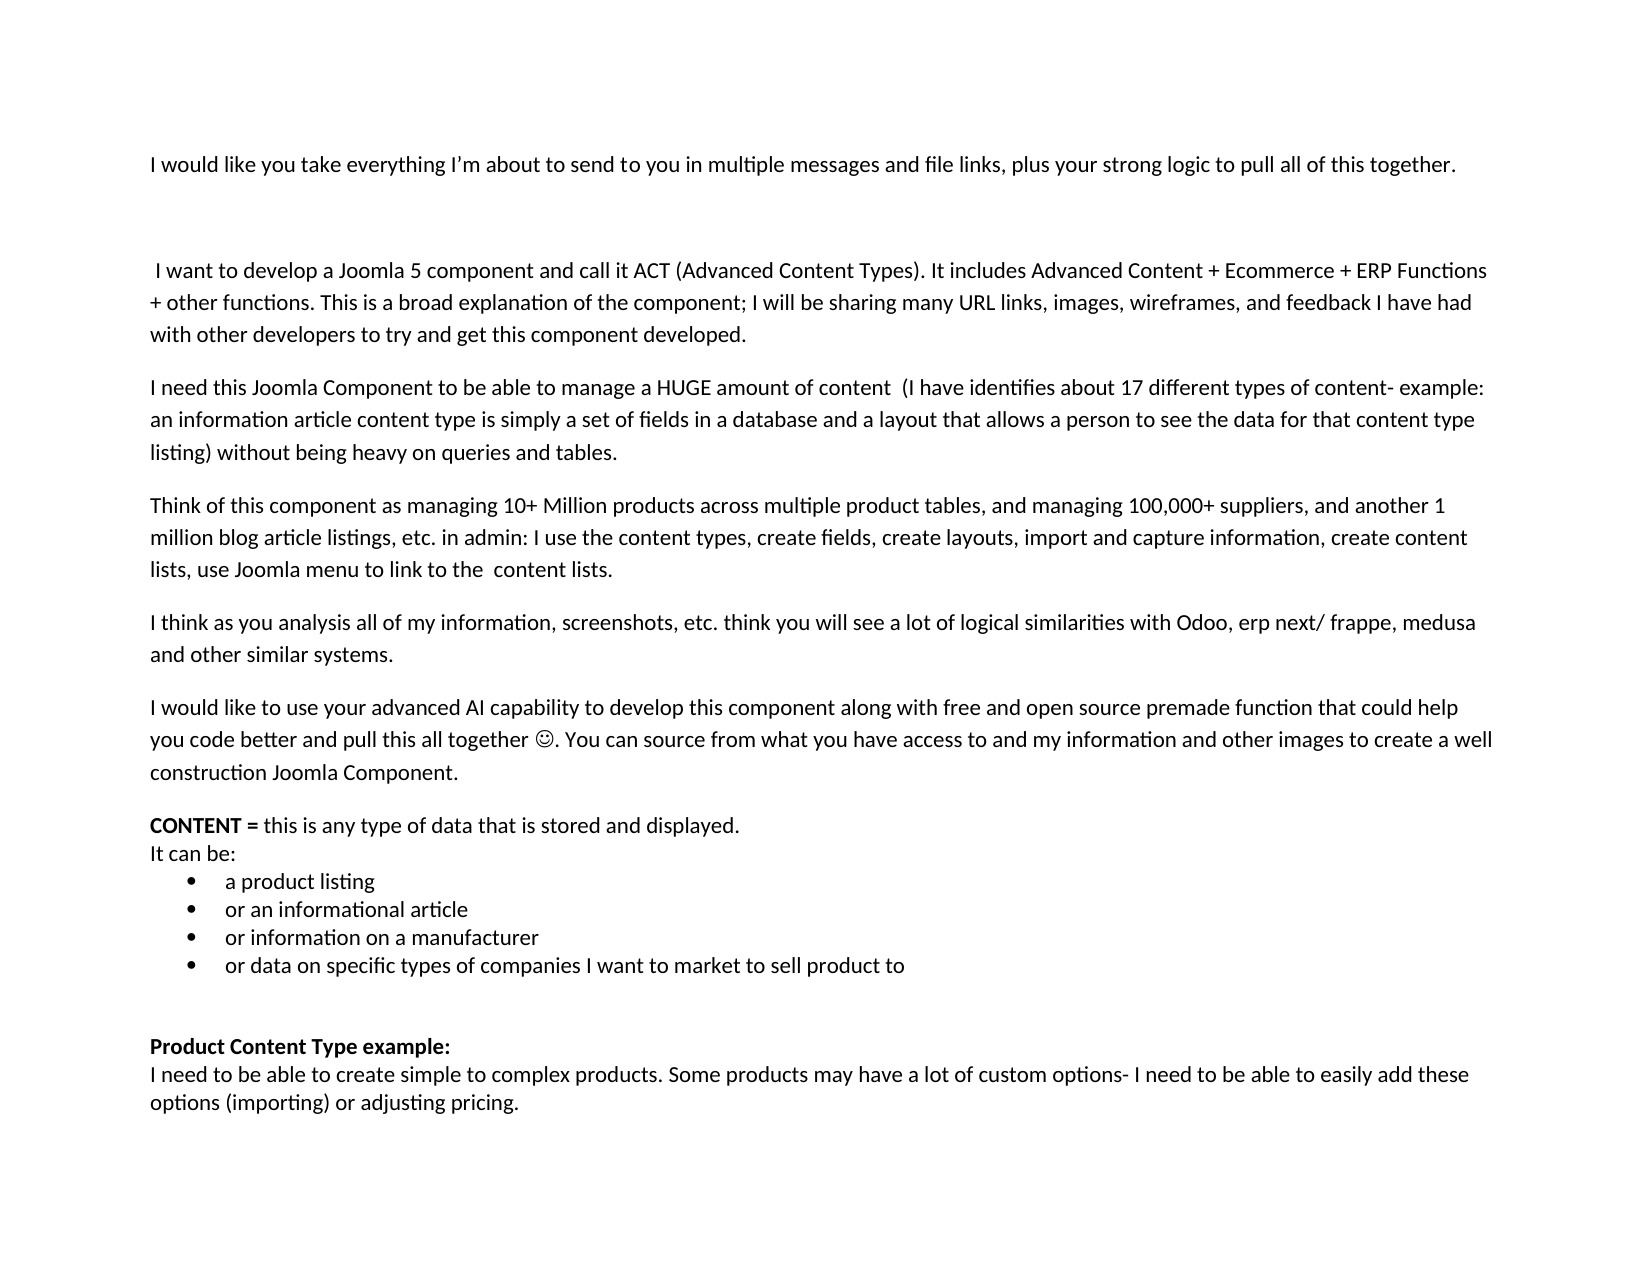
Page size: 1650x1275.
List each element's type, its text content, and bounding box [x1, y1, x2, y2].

list or data on specific types of companies I want to market to sell product to [187, 951, 1500, 979]
text I would like to use your advanced AI capability to develop this component along with free and open source premade function that could help you code better and pull this all together . You can source from what you have access to and my information and other images to create a well construction Joomla Component. [150, 693, 1500, 786]
list or an informational article [187, 895, 1500, 923]
text I need this Joomla Component to be able to manage a HUGE amount of content (I have identifies about 17 different types of content- example: an information article content type is simply a set of fields in a database and a layout that allows a person to see the data for that content type listing) without being heavy on queries and tables. [150, 373, 1500, 466]
text I need to be able to create simple to complex products. Some products may have a lot of custom options- I need to be able to easily add these options (importing) or adjusting pricing. [150, 1060, 1500, 1116]
list a product listing [187, 867, 1500, 895]
text It can be: [150, 839, 1500, 867]
text CONTENT = this is any type of data that is stored and displayed. [150, 811, 1500, 839]
text I think as you analysis all of my information, screenshots, etc. think you will see a lot of logical similarities with Odoo, erp next/ frappe, medusa and other similar systems. [150, 608, 1500, 668]
list or information on a manufacturer [187, 923, 1500, 951]
text Think of this component as managing 10+ Million products across multiple product tables, and managing 100,000+ suppliers, and another 1 million blog article listings, etc. in admin: I use the content types, create fields, create layouts, import and capture information, create content lists, use Joomla menu to link to the content lists. [150, 491, 1500, 583]
text Product Content Type example: [150, 1032, 1500, 1060]
text I would like you take everything I’m about to send to you in multiple messages and file links, plus your strong logic to pull all of this together. [150, 150, 1500, 178]
text I want to develop a Joomla 5 component and call it ACT (Advanced Content Types). It includes Advanced Content + Ecommerce + ERP Functions + other functions. This is a broad explanation of the component; I will be sharing many URL links, images, wireframes, and feedback I have had with other developers to try and get this component developed. [150, 256, 1500, 348]
